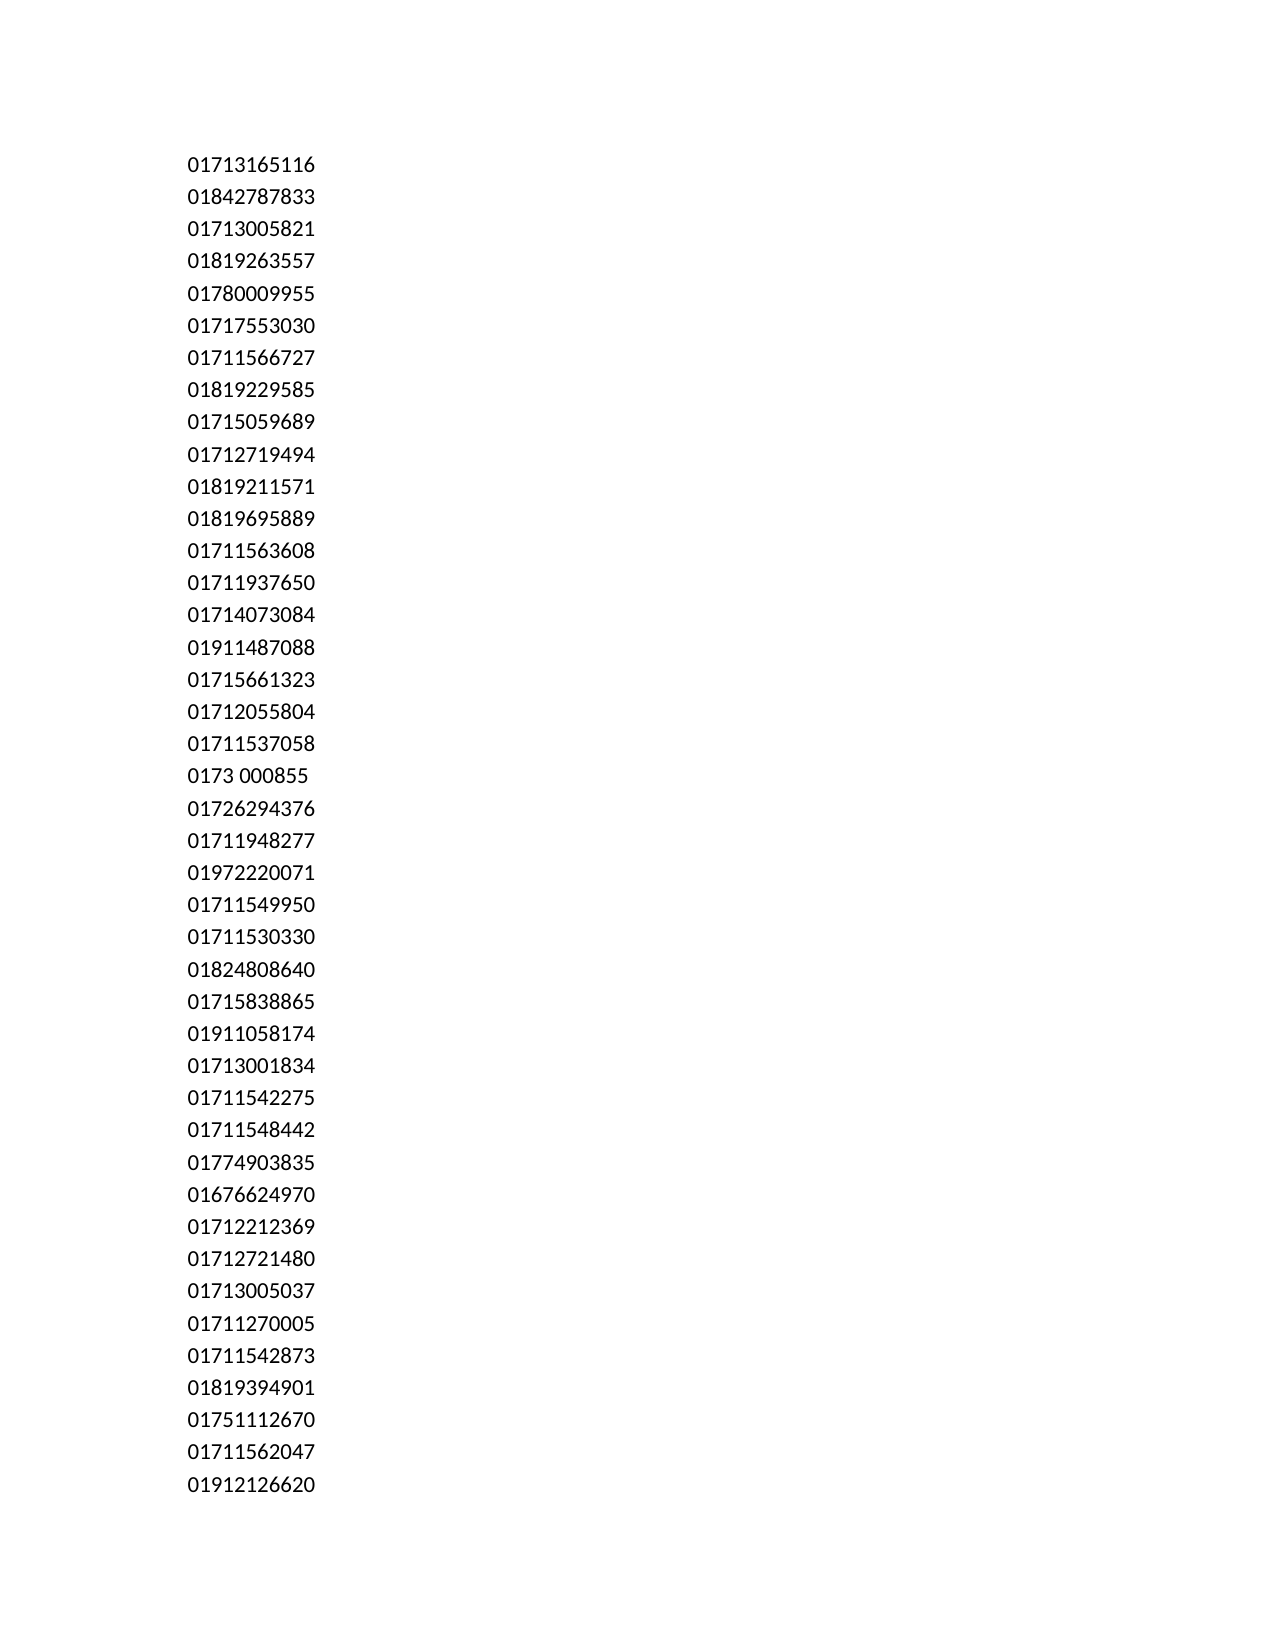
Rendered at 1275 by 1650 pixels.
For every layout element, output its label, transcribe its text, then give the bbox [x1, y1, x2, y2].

text 01711548442 [187, 1116, 1125, 1144]
text 01711566727 [187, 343, 1125, 371]
text 01819394901 [187, 1373, 1125, 1401]
text 01819211571 [187, 472, 1125, 500]
text 01842787833 [187, 182, 1125, 210]
text 01780009955 [187, 279, 1125, 307]
text 01819263557 [187, 247, 1125, 274]
text 01717553030 [187, 311, 1125, 339]
text 01715661323 [187, 665, 1125, 693]
text 01712721480 [187, 1244, 1125, 1272]
text 01726294376 [187, 794, 1125, 822]
text 01713005037 [187, 1277, 1125, 1304]
text 01711270005 [187, 1309, 1125, 1337]
text 01711549950 [187, 890, 1125, 918]
text 01824808640 [187, 955, 1125, 983]
text 01819695889 [187, 504, 1125, 532]
text 0173 000855 [187, 762, 1125, 789]
text 01711530330 [187, 922, 1125, 951]
text 01711537058 [187, 729, 1125, 757]
text 01713165116 [187, 150, 1125, 178]
text 01711562047 [187, 1437, 1125, 1466]
text 01774903835 [187, 1148, 1125, 1176]
text 01711937650 [187, 568, 1125, 596]
text 01912126620 [187, 1470, 1125, 1498]
text 01711563608 [187, 536, 1125, 564]
text 01712055804 [187, 697, 1125, 725]
text 01714073084 [187, 601, 1125, 629]
text 01911487088 [187, 633, 1125, 661]
text 01911058174 [187, 1019, 1125, 1047]
text 01676624970 [187, 1180, 1125, 1208]
text 01711948277 [187, 826, 1125, 854]
text 01751112670 [187, 1405, 1125, 1433]
text 01713001834 [187, 1051, 1125, 1079]
text 01712719494 [187, 440, 1125, 468]
text 01713005821 [187, 214, 1125, 242]
text 01715059689 [187, 407, 1125, 436]
text 01711542275 [187, 1083, 1125, 1111]
text 01711542873 [187, 1341, 1125, 1369]
text 01819229585 [187, 375, 1125, 403]
text 01972220071 [187, 858, 1125, 886]
text 01712212369 [187, 1212, 1125, 1240]
text 01715838865 [187, 987, 1125, 1015]
